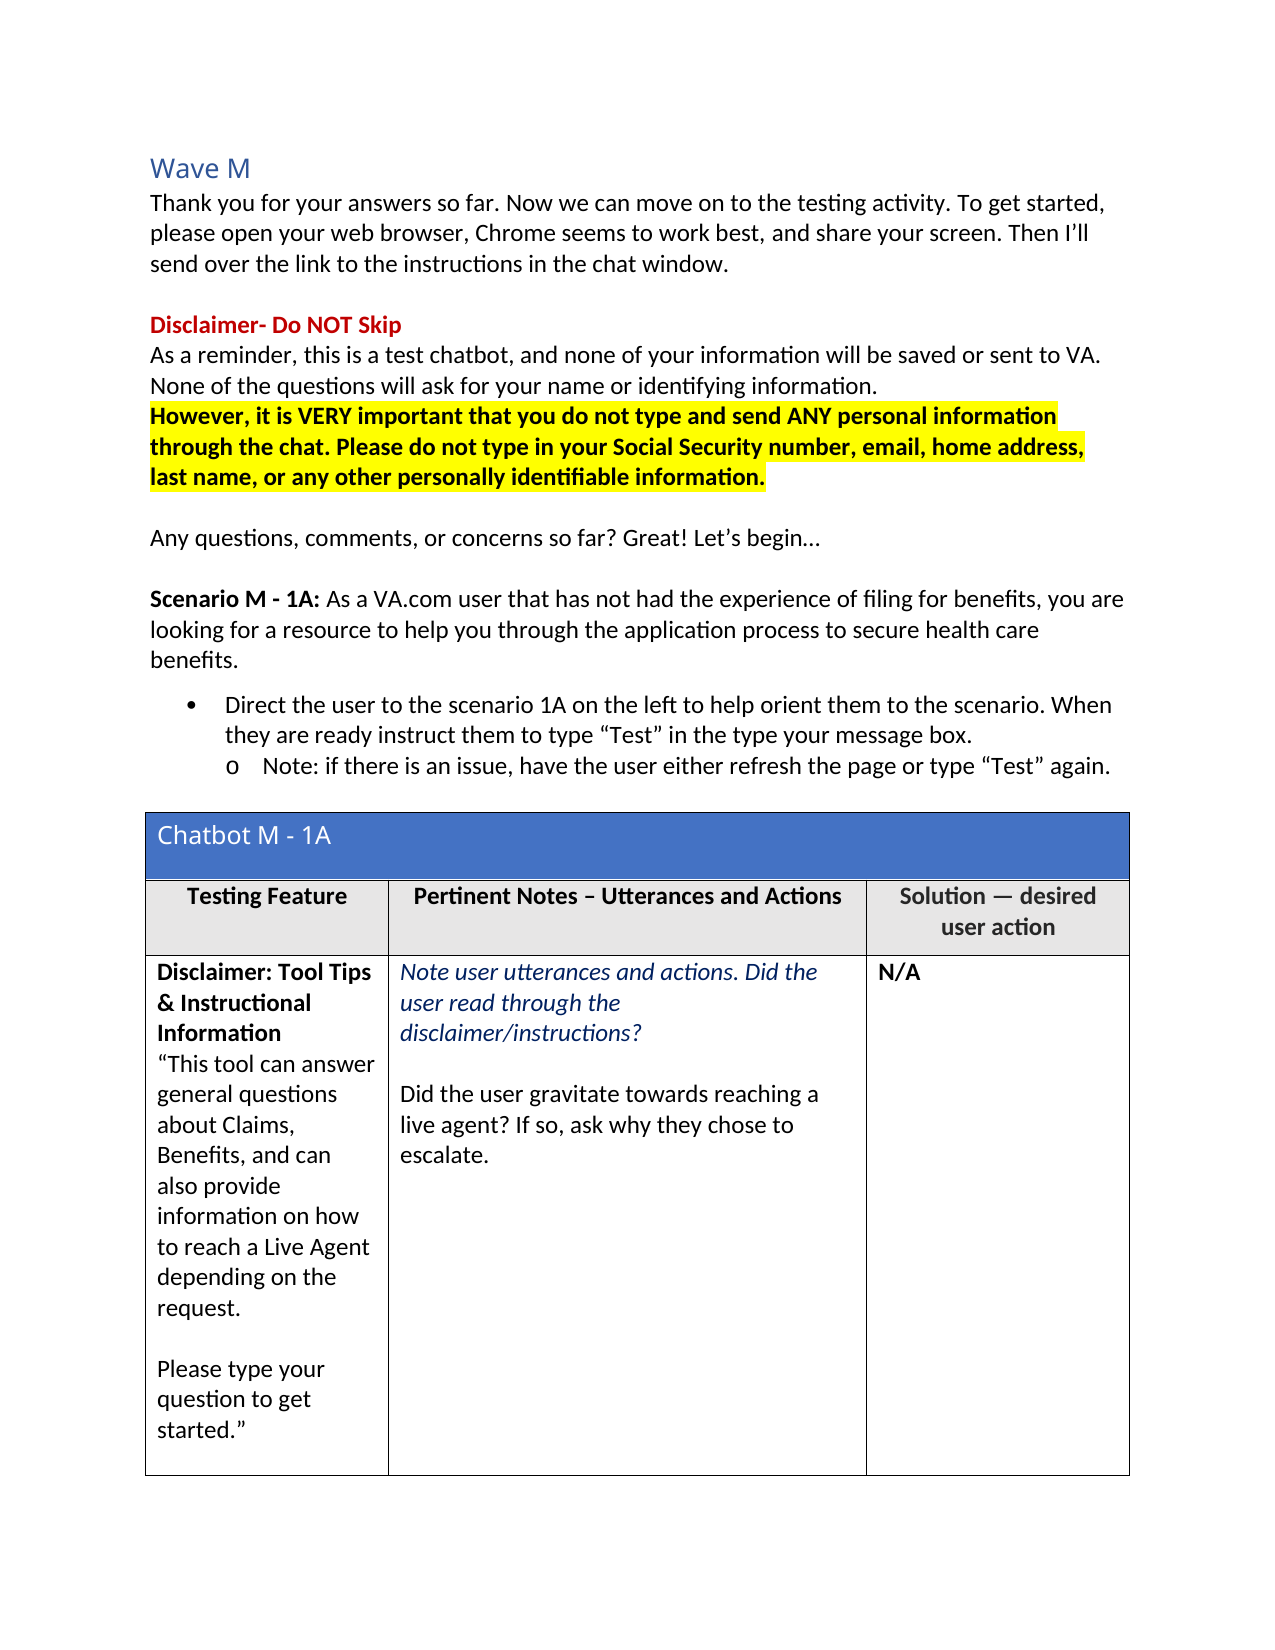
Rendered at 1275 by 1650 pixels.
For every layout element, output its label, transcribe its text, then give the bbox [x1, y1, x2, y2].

table_cell N/A [867, 956, 1129, 1475]
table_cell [146, 956, 388, 1475]
text Scenario M - 1A: As a VA.com user that has not had the experience of filing for benefits, you are looking for a resource to help you through the application process to secure health care benefits. [150, 584, 1125, 675]
text Thank you for your answers so far. Now we can move on to the testing activity. To get started, please open your web browser, Chrome seems to work best, and share your screen. Then I’ll send over the link to the instructions in the chat window. [150, 187, 1125, 278]
text As a reminder, this is a test chatbot, and none of your information will be saved or sent to VA. None of the questions will ask for your name or identifying information. [150, 339, 1125, 401]
text Disclaimer- Do NOT Skip [150, 309, 1125, 339]
text Any questions, comments, or concerns so far? Great! Let’s begin… [150, 523, 1125, 553]
list Direct the user to the scenario 1A on the left to help orient them to the scenario. When they are ready instruct them to type “Test” in the type your message box. [187, 689, 448, 750]
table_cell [389, 956, 866, 1475]
table_cell Solution — desired user action [867, 881, 1129, 955]
list Note: if there is an issue, have the user either refresh the page or type “Test” again. [225, 750, 1125, 812]
table_cell Testing Feature [146, 881, 388, 955]
subtitle Wave M [150, 150, 1125, 187]
text However, it is VERY important that you do not type and send ANY personal information through the chat. Please do not type in your Social Security number, email, home address, last name, or any other personally identifiable information. [766, 401, 1125, 492]
table_header Chatbot M - 1A [146, 813, 1129, 879]
table_cell Pertinent Notes – Utterances and Actions [389, 881, 866, 955]
